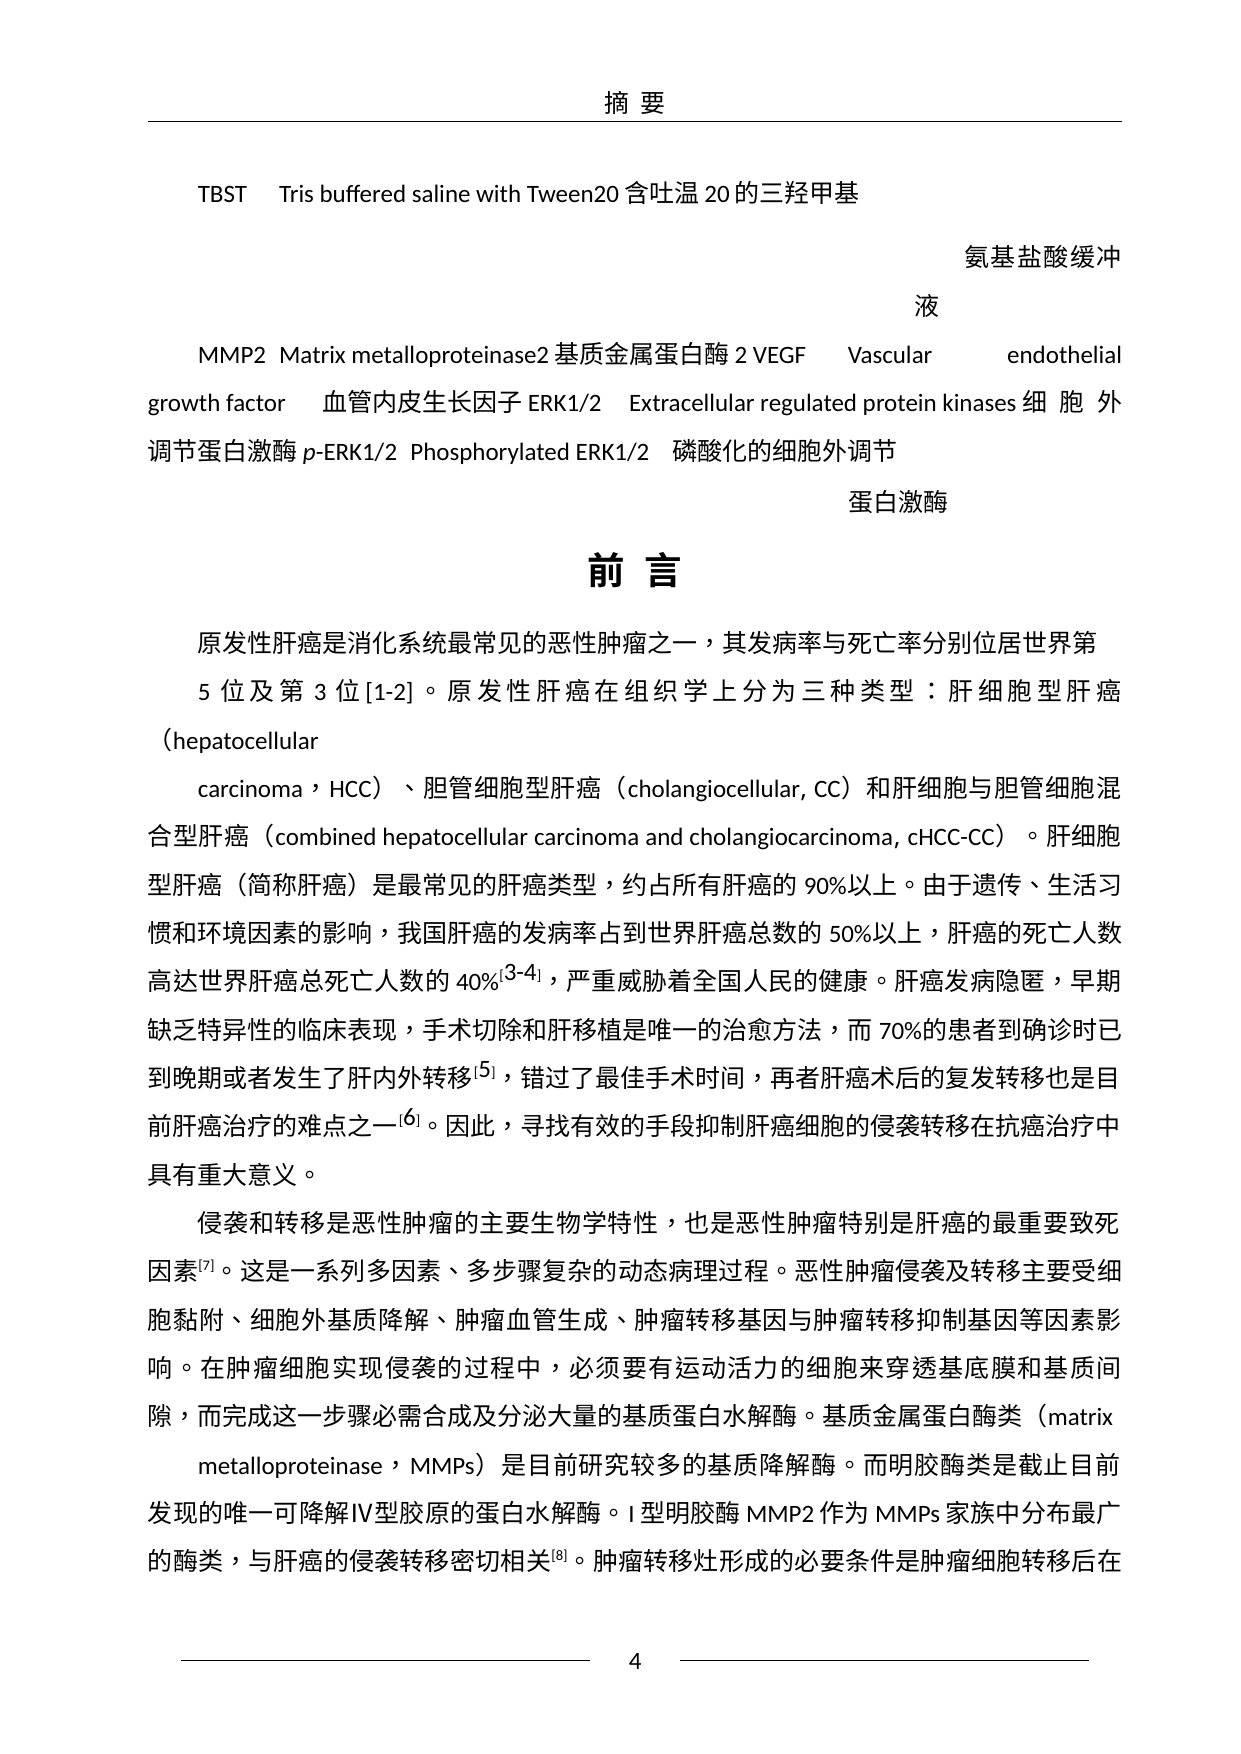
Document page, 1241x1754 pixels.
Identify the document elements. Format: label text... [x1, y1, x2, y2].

text 蛋白激酶 [148, 471, 948, 519]
text carcinoma，HCC）、胆管细胞型肝癌（cholangiocellular, CC）和肝细胞与胆管细胞混合型肝癌（combined hepatocellular carcinoma and cholangiocarcinoma, cHCC-CC）。肝细胞型肝癌（简称肝癌）是最常见的肝癌类型，约占所有肝癌的90%以上。由于遗传、生活习惯和环境因素的影响，我国肝癌的发病率占到世界肝癌总数的50%以上，肝癌的死亡人数高达世界肝癌总死亡人数的40%[3-4]，严重威胁着全国人民的健康。肝癌发病隐匿，早期缺乏特异性的临床表现，手术切除和肝移植是唯一的治愈方法，而70%的患者到确诊时已到晚期或者发生了肝内外转移[5]，错过了最佳手术时间，再者肝癌术后的复发转移也是目前肝癌治疗的难点之一[6]。因此，寻找有效的手段抑制肝癌细胞的侵袭转移在抗癌治疗中具有重大意义。 [148, 756, 1122, 1191]
text 前 言 [148, 543, 1122, 595]
text 原发性肝癌是消化系统最常见的恶性肿瘤之一，其发病率与死亡率分别位居世界第 [148, 611, 1122, 660]
text 侵袭和转移是恶性肿瘤的主要生物学特性，也是恶性肿瘤特别是肝癌的最重要致死因素[7]。这是一系列多因素、多步骤复杂的动态病理过程。恶性肿瘤侵袭及转移主要受细胞黏附、细胞外基质降解、肿瘤血管生成、肿瘤转移基因与肿瘤转移抑制基因等因素影响。在肿瘤细胞实现侵袭的过程中，必须要有运动活力的细胞来穿透基底膜和基质间隙，而完成这一步骤必需合成及分泌大量的基质蛋白水解酶。基质金属蛋白酶类（matrix [148, 1191, 1122, 1433]
text 5位及第3位[1-2]。原发性肝癌在组织学上分为三种类型：肝细胞型肝癌（hepatocellular [148, 660, 1122, 756]
text TBST Tris buffered saline with Tween20含吐温20的三羟甲基 [148, 161, 1122, 209]
text MMP2 Matrix metalloproteinase2基质金属蛋白酶2 VEGF Vascular endothelial growth factor 血管内皮生长因子ERK1/2 Extracellular regulated protein kinases 细胞外调节蛋白激酶p-ERK1/2 Phosphorylated ERK1/2 磷酸化的细胞外调节 [148, 322, 1122, 467]
text 氨基盐酸缓冲液 [914, 226, 1122, 322]
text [148, 1433, 1122, 1578]
